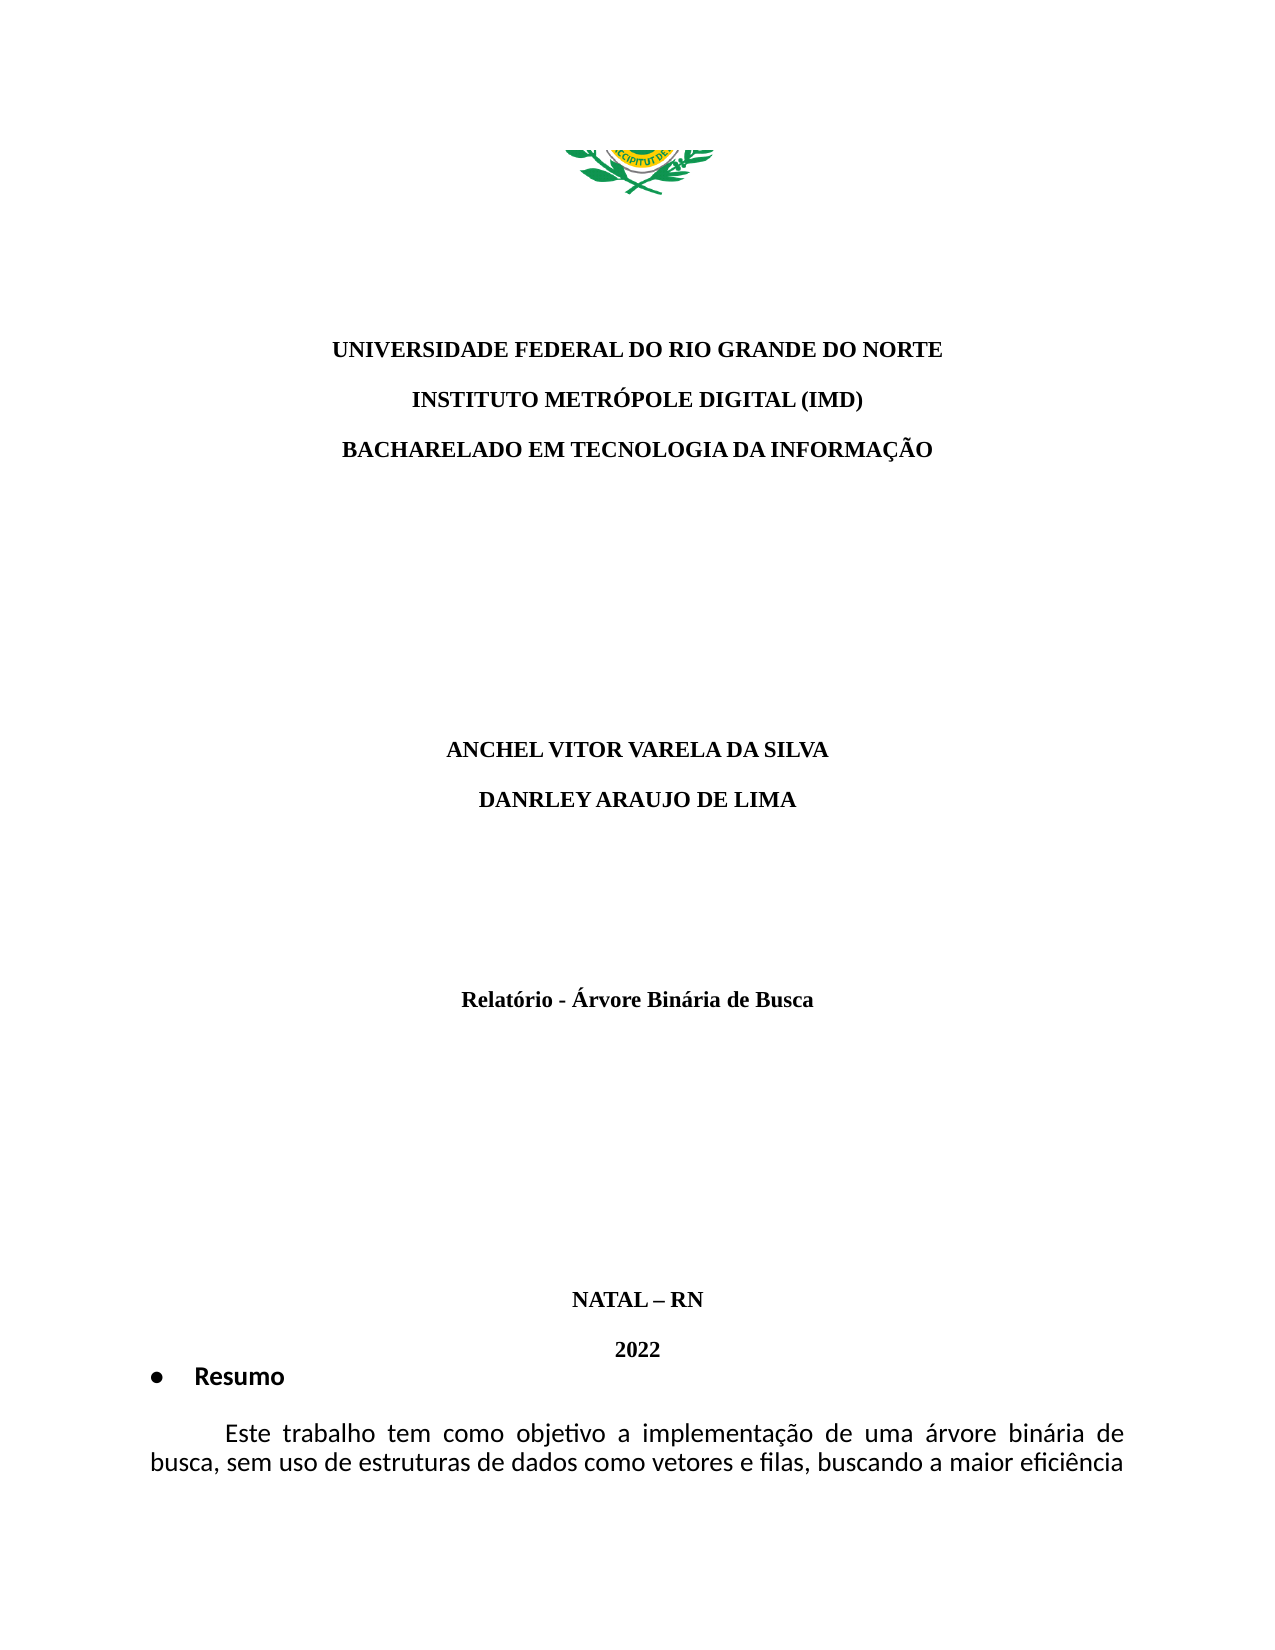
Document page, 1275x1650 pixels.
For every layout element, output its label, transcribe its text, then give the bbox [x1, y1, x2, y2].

text 2022 [150, 1337, 1125, 1362]
text ANCHEL VITOR VARELA DA SILVA [150, 737, 1125, 762]
text Relatório - Árvore Binária de Busca [150, 987, 1125, 1012]
text DANRLEY ARAUJO DE LIMA [150, 787, 1125, 812]
text NATAL – RN [150, 1287, 1125, 1312]
list Resumo [150, 1362, 1125, 1391]
text INSTITUTO METRÓPOLE DIGITAL (IMD) [150, 387, 1125, 412]
text UNIVERSIDADE FEDERAL DO RIO GRANDE DO NORTE [150, 337, 1125, 362]
text BACHARELADO EM TECNOLOGIA DA INFORMAÇÃO [150, 437, 1125, 462]
